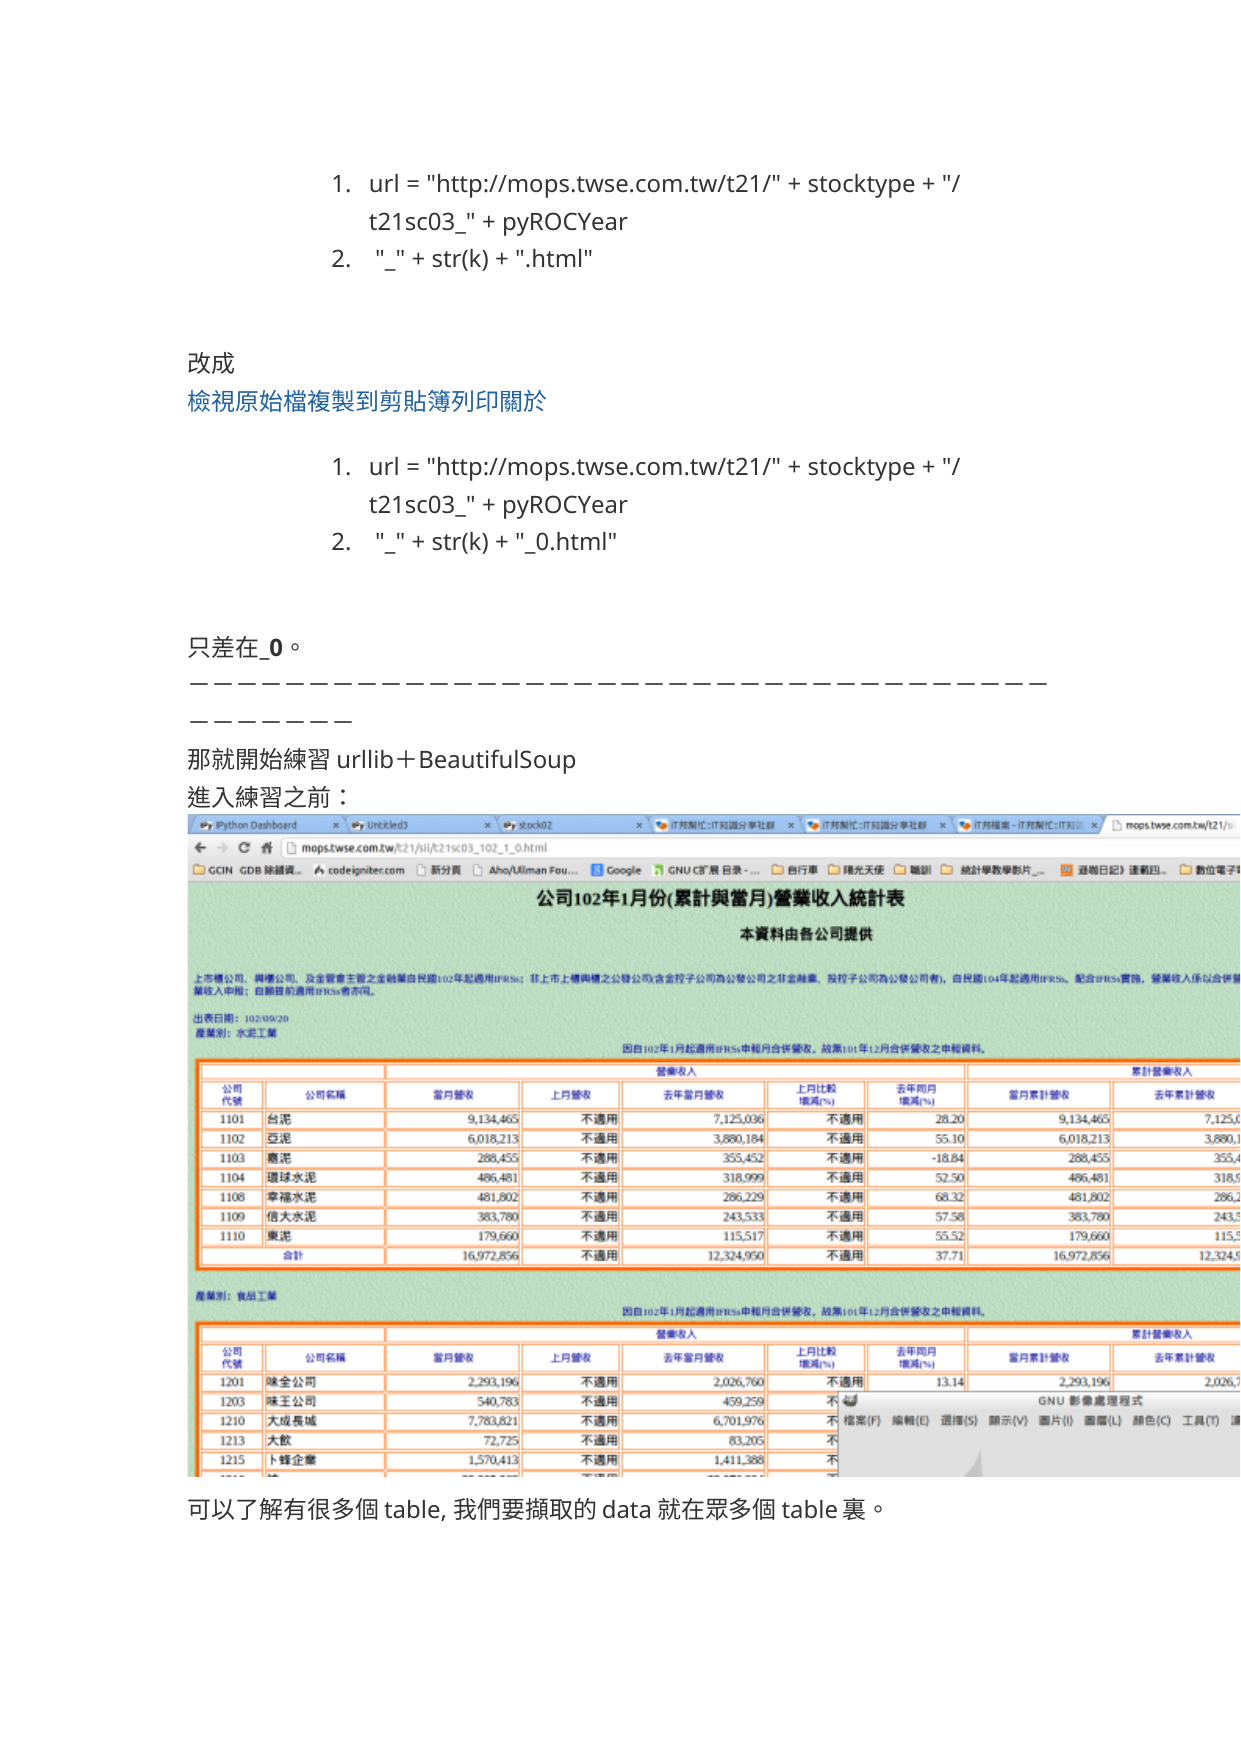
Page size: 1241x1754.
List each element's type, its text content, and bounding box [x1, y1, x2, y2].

list url = "http://mops.twse.com.tw/t21/" + stocktype + "/t21sc03_" + pyROCYear [331, 448, 1053, 523]
text 檢視原始檔複製到剪貼簿列印關於 [187, 381, 1053, 419]
picture [187, 814, 1241, 1477]
list "_" + str(k) + ".html" [331, 239, 1053, 277]
text 改成 [187, 306, 1053, 381]
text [187, 1477, 1053, 1527]
list "_" + str(k) + "_0.html" [331, 523, 1053, 560]
list url = "http://mops.twse.com.tw/t21/" + stocktype + "/t21sc03_" + pyROCYear [331, 164, 1053, 239]
